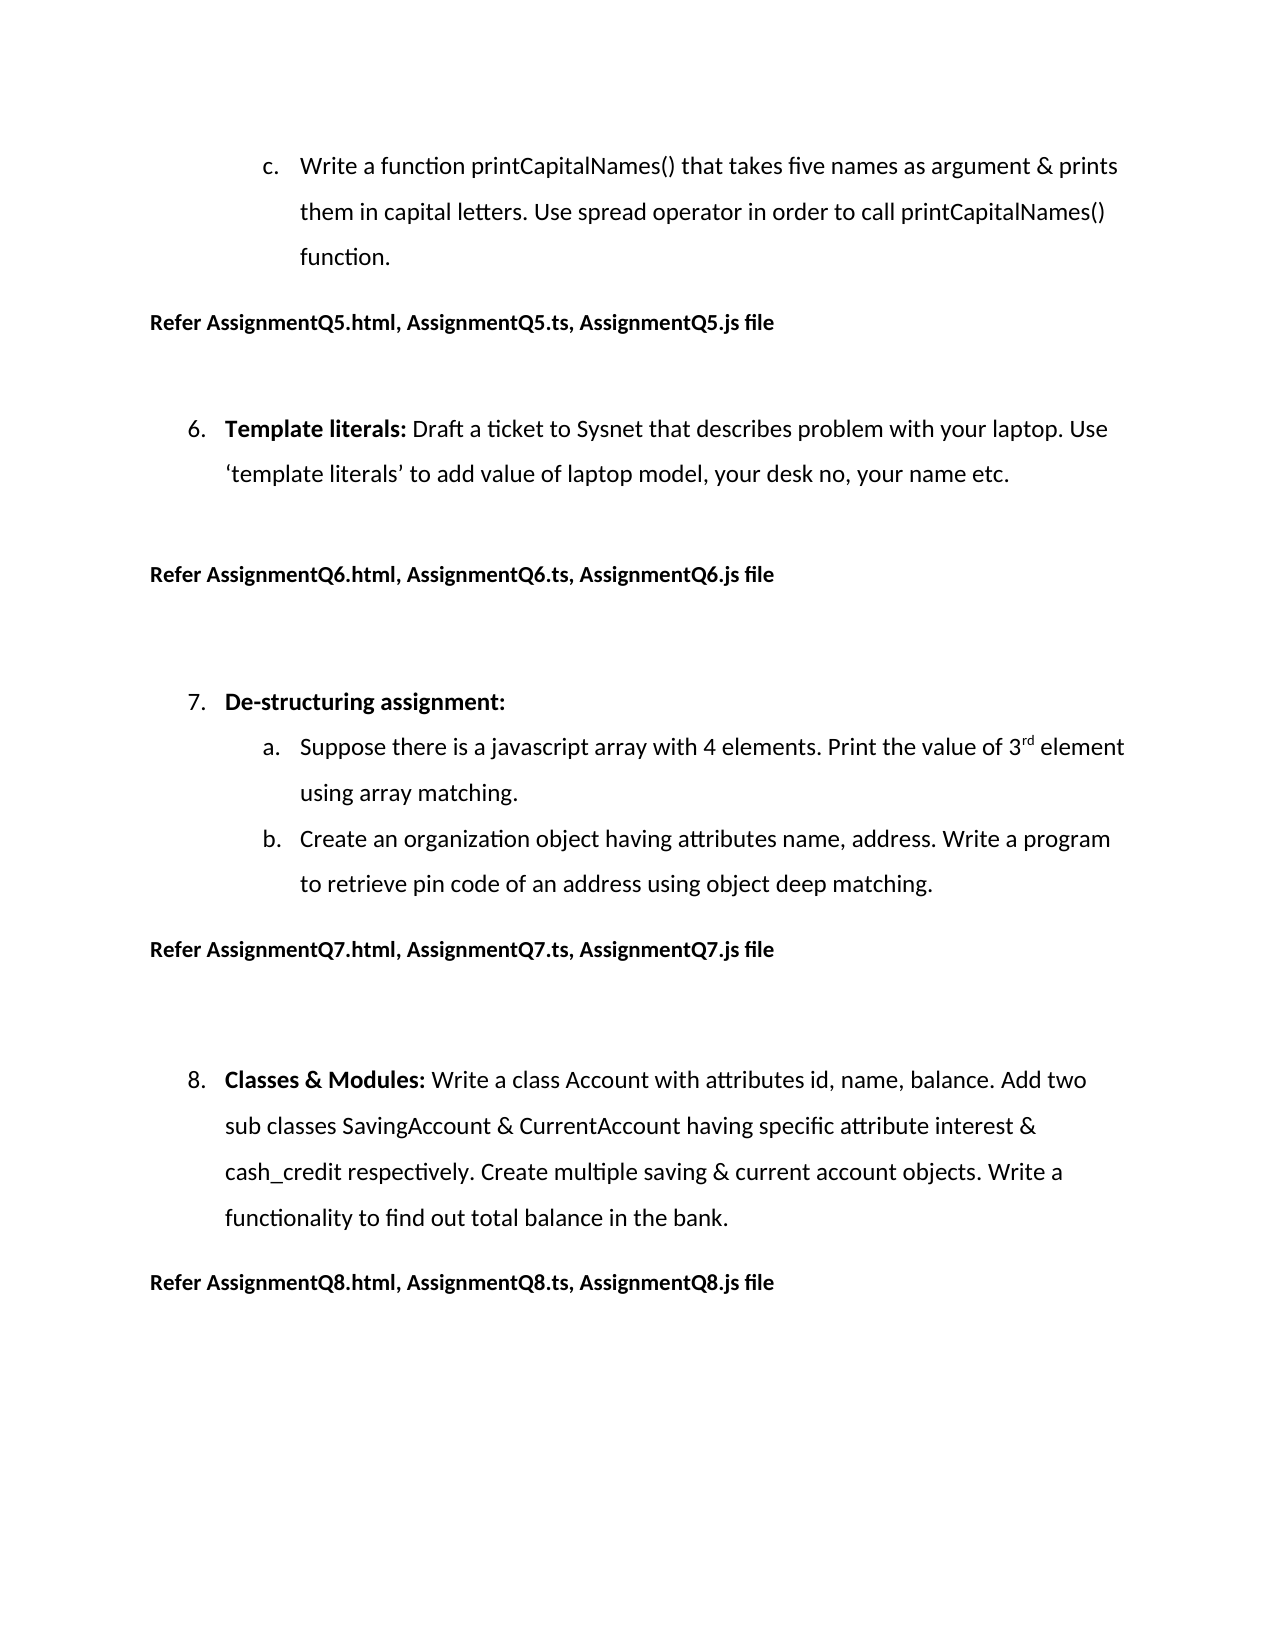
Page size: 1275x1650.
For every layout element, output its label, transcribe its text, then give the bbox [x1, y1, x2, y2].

list Classes & Modules: Write a class Account with attributes id, name, balance. Add two sub classes SavingAccount & CurrentAccount having specific attribute interest & cash_credit respectively. Create multiple saving & current account objects. Write a functionality to find out total balance in the bank. [187, 1064, 1125, 1232]
text Refer AssignmentQ8.html, AssignmentQ8.ts, AssignmentQ8.js file [150, 1268, 1125, 1296]
list Template literals: Draft a ticket to Sysnet that describes problem with your laptop. Use ‘template literals’ to add value of laptop model, your desk no, your name etc. [187, 413, 1125, 489]
list Suppose there is a javascript array with 4 elements. Print the value of 3rd element using array matching. [262, 731, 1125, 808]
list De-structuring assignment: [187, 686, 1125, 716]
list Write a function printCapitalNames() that takes five names as argument & prints them in capital letters. Use spread operator in order to call printCapitalNames() function. [262, 150, 1125, 272]
text Refer AssignmentQ7.html, AssignmentQ7.ts, AssignmentQ7.js file [150, 935, 1125, 963]
text Refer AssignmentQ5.html, AssignmentQ5.ts, AssignmentQ5.js file [150, 308, 1125, 336]
text Refer AssignmentQ6.html, AssignmentQ6.ts, AssignmentQ6.js file [150, 560, 1125, 588]
list Create an organization object having attributes name, address. Write a program to retrieve pin code of an address using object deep matching. [262, 823, 1125, 899]
